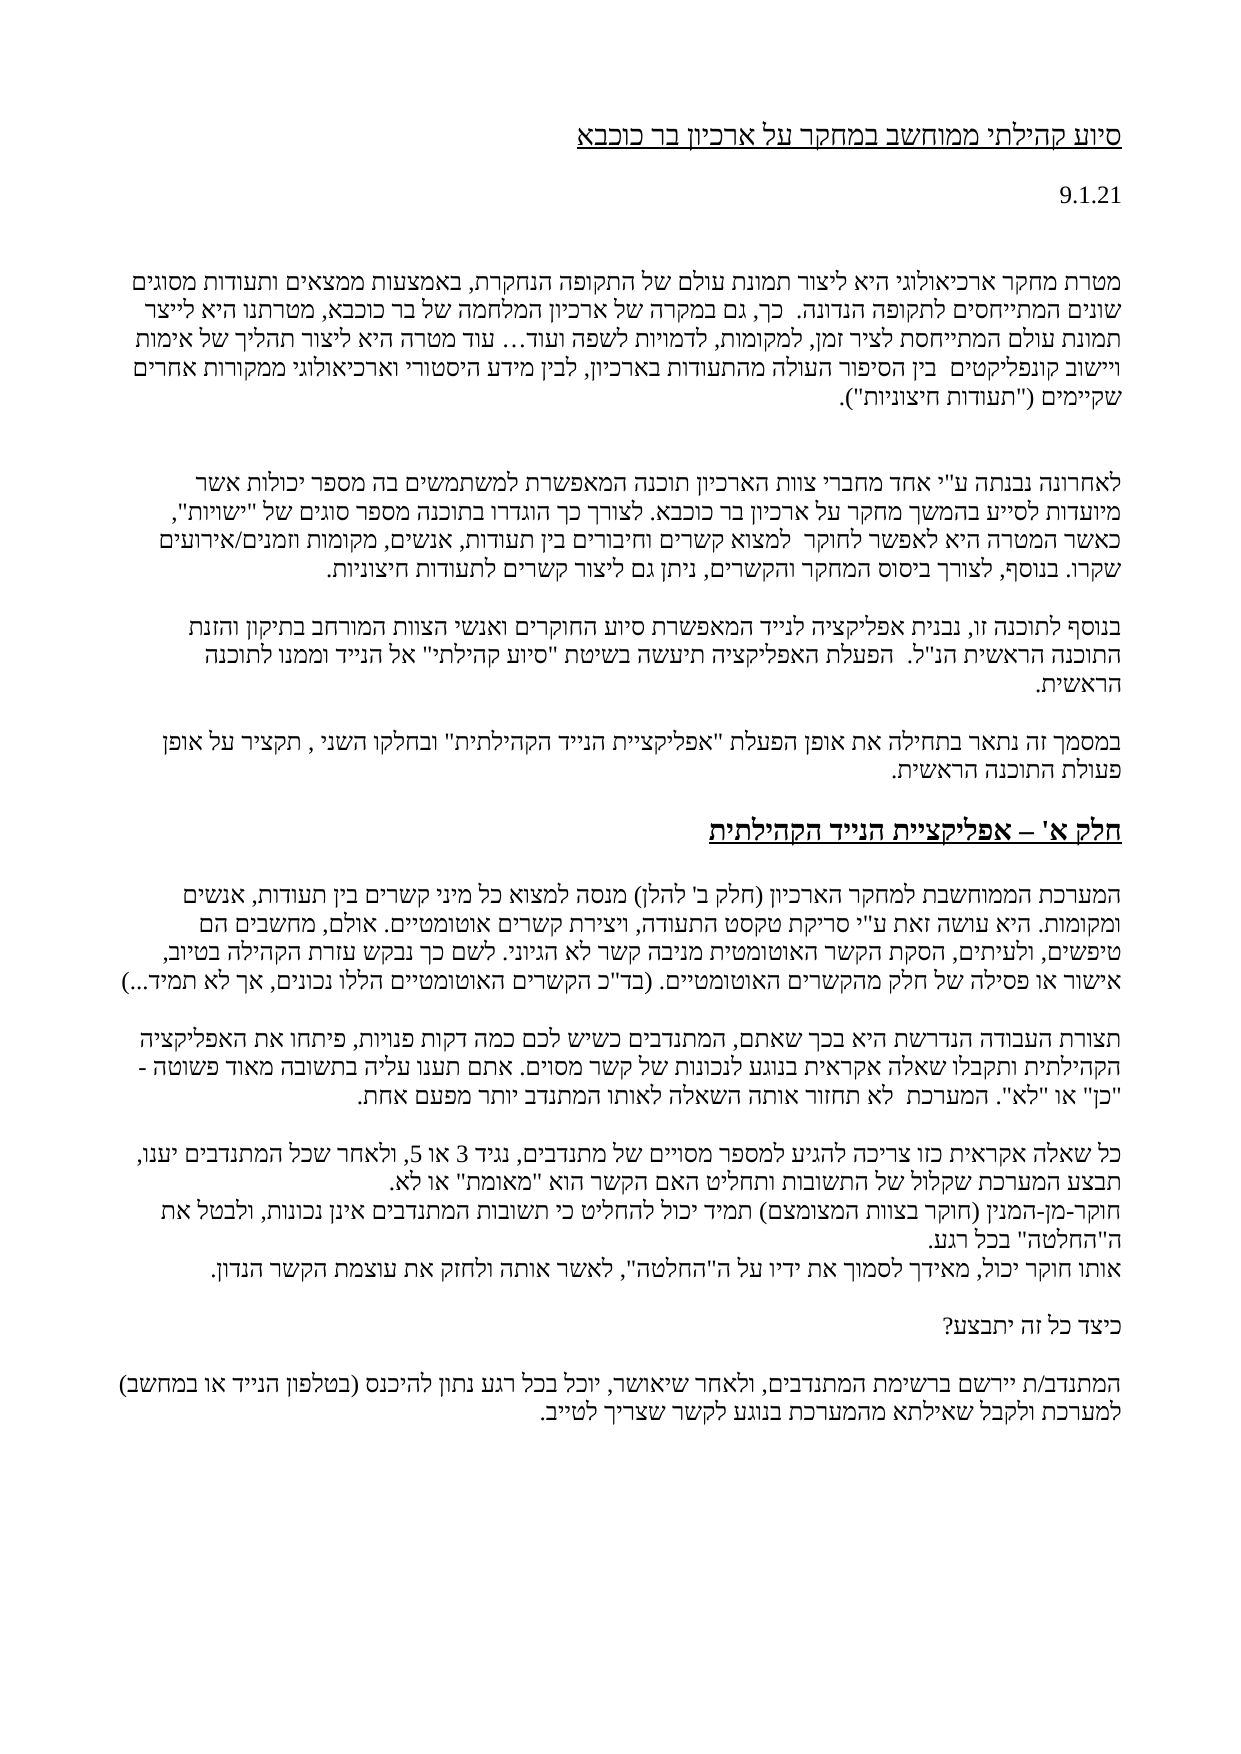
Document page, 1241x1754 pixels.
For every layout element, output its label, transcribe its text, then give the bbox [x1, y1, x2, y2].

text סיוע קהילתי ממוחשב במחקר על ארכיון בר כוכבא [118, 118, 1122, 152]
text במסמך זה נתאר בתחילה את אופן הפעלת "אפליקציית הנייד הקהילתית" ובחלקו השני , תקציר על אופן פעולת התוכנה הראשית. [118, 727, 1122, 784]
text חלק א' – אפליקציית הנייד הקהילתית [118, 813, 1122, 846]
text חוקר-מן-המנין (חוקר בצוות המצומצם) תמיד יכול להחליט כי תשובות המתנדבים אינן נכונות, ולבטל את ה"החלטה" בכל רגע. [118, 1196, 1122, 1254]
text המתנדב/ת יירשם ברשימת המתנדבים, ולאחר שיאושר, יוכל בכל רגע נתון להיכנס (בטלפון הנייד או במחשב) למערכת ולקבל שאילתא מהמערכת בנוגע לקשר שצריך לטייב. [118, 1369, 1122, 1426]
text תצורת העבודה הנדרשת היא בכך שאתם, המתנדבים כשיש לכם כמה דקות פנויות, פיתחו את האפליקציה הקהילתית ותקבלו שאלה אקראית בנוגע לנכונות של קשר מסוים. אתם תענו עליה בתשובה מאוד פשוטה - "כן" או "לא". המערכת לא תחזור אותה השאלה לאותו המתנדב יותר מפעם אחת. [118, 1024, 1122, 1110]
text לאחרונה נבנתה ע"י אחד מחברי צוות הארכיון תוכנה המאפשרת למשתמשים בה מספר יכולות אשר מיועדות לסייע בהמשך מחקר על ארכיון בר כוכבא. לצורך כך הוגדרו בתוכנה מספר סוגים של "ישויות", כאשר המטרה היא לאפשר לחוקר למצוא קשרים וחיבורים בין תעודות, אנשים, מקומות וזמנים/אירועים שקרו. בנוסף, לצורך ביסוס המחקר והקשרים, ניתן גם ליצור קשרים לתעודות חיצוניות. [118, 468, 1122, 583]
text מטרת מחקר ארכיאולוגי היא ליצור תמונת עולם של התקופה הנחקרת, באמצעות ממצאים ותעודות מסוגים שונים המתייחסים לתקופה הנדונה. כך, גם במקרה של ארכיון המלחמה של בר כוכבא, מטרתנו היא לייצר תמונת עולם המתייחסת לציר זמן, למקומות, לדמויות לשפה ועוד… עוד מטרה היא ליצור תהליך של אימות ויישוב קונפליקטים בין הסיפור העולה מהתעודות בארכיון, לבין מידע היסטורי וארכיאולוגי ממקורות אחרים שקיימים ("תעודות חיצוניות"). [118, 267, 1122, 410]
text כיצד כל זה יתבצע? [118, 1311, 1122, 1340]
text בנוסף לתוכנה זו, נבנית אפליקציה לנייד המאפשרת סיוע החוקרים ואנשי הצוות המורחב בתיקון והזנת התוכנה הראשית הנ"ל. הפעלת האפליקציה תיעשה בשיטת "סיוע קהילתי" אל הנייד וממנו לתוכנה הראשית. [118, 612, 1122, 698]
text כל שאלה אקראית כזו צריכה להגיע למספר מסויים של מתנדבים, נגיד 3 או 5, ולאחר שכל המתנדבים יענו, תבצע המערכת שקלול של התשובות ותחליט האם הקשר הוא "מאומת" או לא. [118, 1139, 1122, 1196]
text 9.1.21 [118, 180, 1122, 209]
text המערכת הממוחשבת למחקר הארכיון (חלק ב' להלן) מנסה למצוא כל מיני קשרים בין תעודות, אנשים ומקומות. היא עושה זאת ע"י סריקת טקסט התעודה, ויצירת קשרים אוטומטיים. אולם, מחשבים הם טיפשים, ולעיתים, הסקת הקשר האוטומטית מניבה קשר לא הגיוני. לשם כך נבקש עזרת הקהילה בטיוב, אישור או פסילה של חלק מהקשרים האוטומטיים. (בד"כ הקשרים האוטומטיים הללו נכונים, אך לא תמיד...) [118, 880, 1122, 995]
text אותו חוקר יכול, מאידך לסמוך את ידיו על ה"החלטה", לאשר אותה ולחזק את עוצמת הקשר הנדון. [118, 1254, 1122, 1282]
